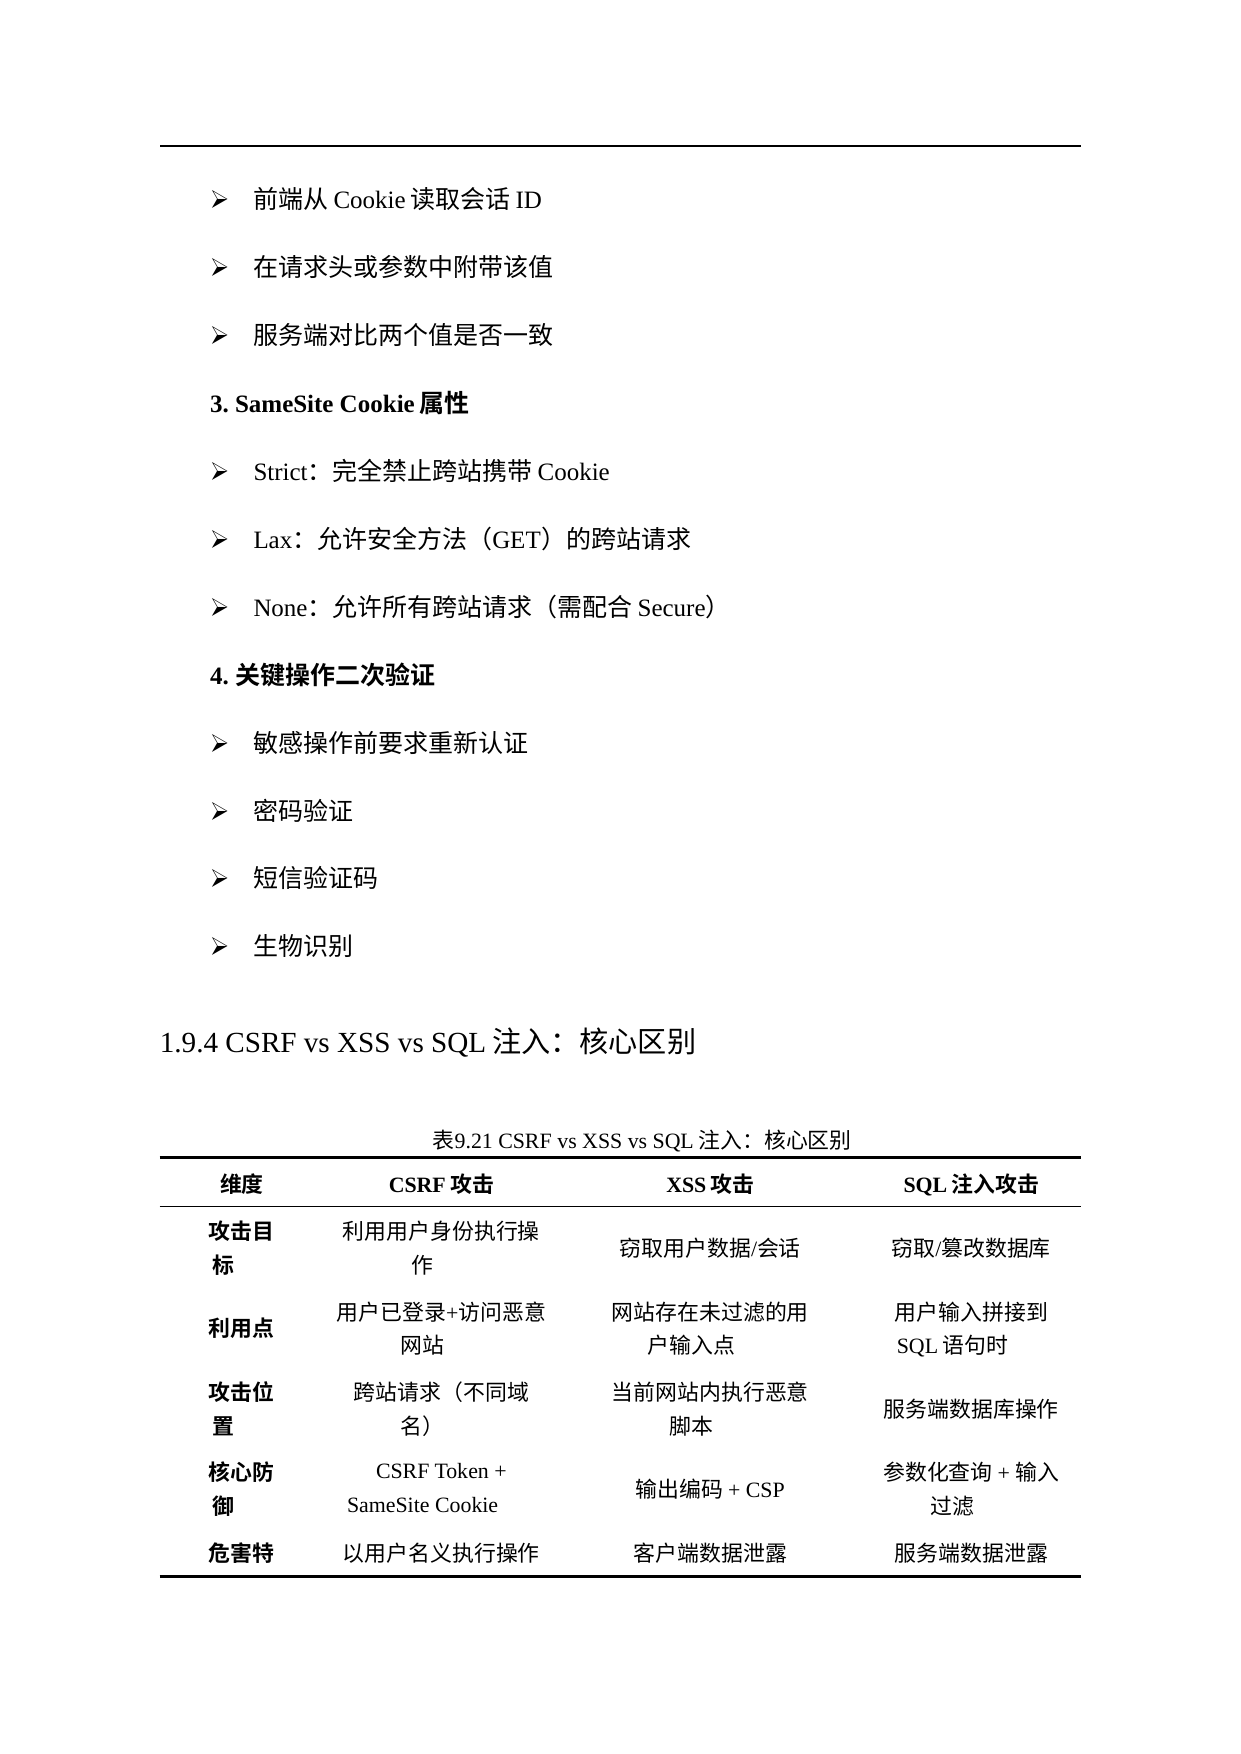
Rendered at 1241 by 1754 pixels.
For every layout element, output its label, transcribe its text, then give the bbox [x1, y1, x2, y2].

list Lax：允许安全方法（GET）的跨站请求 [209, 503, 1081, 571]
table_cell 以用户名义执行操作 [286, 1528, 559, 1575]
table_cell 当前网站内执行恶意脚本 [559, 1368, 824, 1448]
table_cell 用户已登录+访问恶意网站 [286, 1287, 559, 1367]
table_cell CSRF Token + SameSite Cookie [286, 1448, 559, 1528]
table_cell 核心防御 [160, 1448, 286, 1528]
table_cell 利用点 [160, 1287, 286, 1367]
table_cell 客户端数据泄露 [559, 1528, 824, 1575]
table_header XSS攻击 [559, 1159, 824, 1206]
text 3. SameSite Cookie属性 [159, 368, 1081, 436]
table_cell 用户输入拼接到SQL语句时 [824, 1287, 1081, 1367]
table_cell 跨站请求（不同域名） [286, 1368, 559, 1448]
list 前端从Cookie读取会话ID [209, 164, 1081, 232]
table_header 维度 [160, 1159, 286, 1206]
list Strict：完全禁止跨站携带Cookie [209, 436, 1081, 503]
table_cell 攻击目标 [160, 1207, 286, 1287]
table_header CSRF攻击 [286, 1159, 559, 1206]
list 短信验证码 [209, 843, 1081, 911]
list CSRF vs XSS vs SQL注入：核心区别 [159, 1006, 1081, 1074]
table_cell 利用用户身份执行操作 [286, 1207, 559, 1287]
text 4. 关键操作二次验证 [159, 639, 1081, 707]
list None：允许所有跨站请求（需配合Secure） [209, 571, 1081, 639]
table_cell 危害特点 [160, 1528, 286, 1575]
list 在请求头或参数中附带该值 [209, 232, 1081, 300]
table_cell 窃取用户数据/会话 [559, 1207, 824, 1287]
table_cell 网站存在未过滤的用户输入点 [559, 1287, 824, 1367]
table_cell 攻击位置 [160, 1368, 286, 1448]
table_cell 服务端数据泄露 [824, 1528, 1081, 1575]
text 表9.21 CSRF vs XSS vs SQL注入：核心区别 [159, 1122, 1081, 1156]
list 密码验证 [209, 775, 1081, 843]
table_header SQL注入攻击 [824, 1159, 1081, 1206]
list 服务端对比两个值是否一致 [209, 300, 1081, 368]
table_cell 输出编码 + CSP [559, 1448, 824, 1528]
table_cell 参数化查询 + 输入过滤 [824, 1448, 1081, 1528]
table_cell 服务端数据库操作 [824, 1368, 1081, 1448]
table_cell 窃取/篡改数据库 [824, 1207, 1081, 1287]
list 敏感操作前要求重新认证 [209, 707, 1081, 775]
list 生物识别 [209, 911, 1081, 979]
